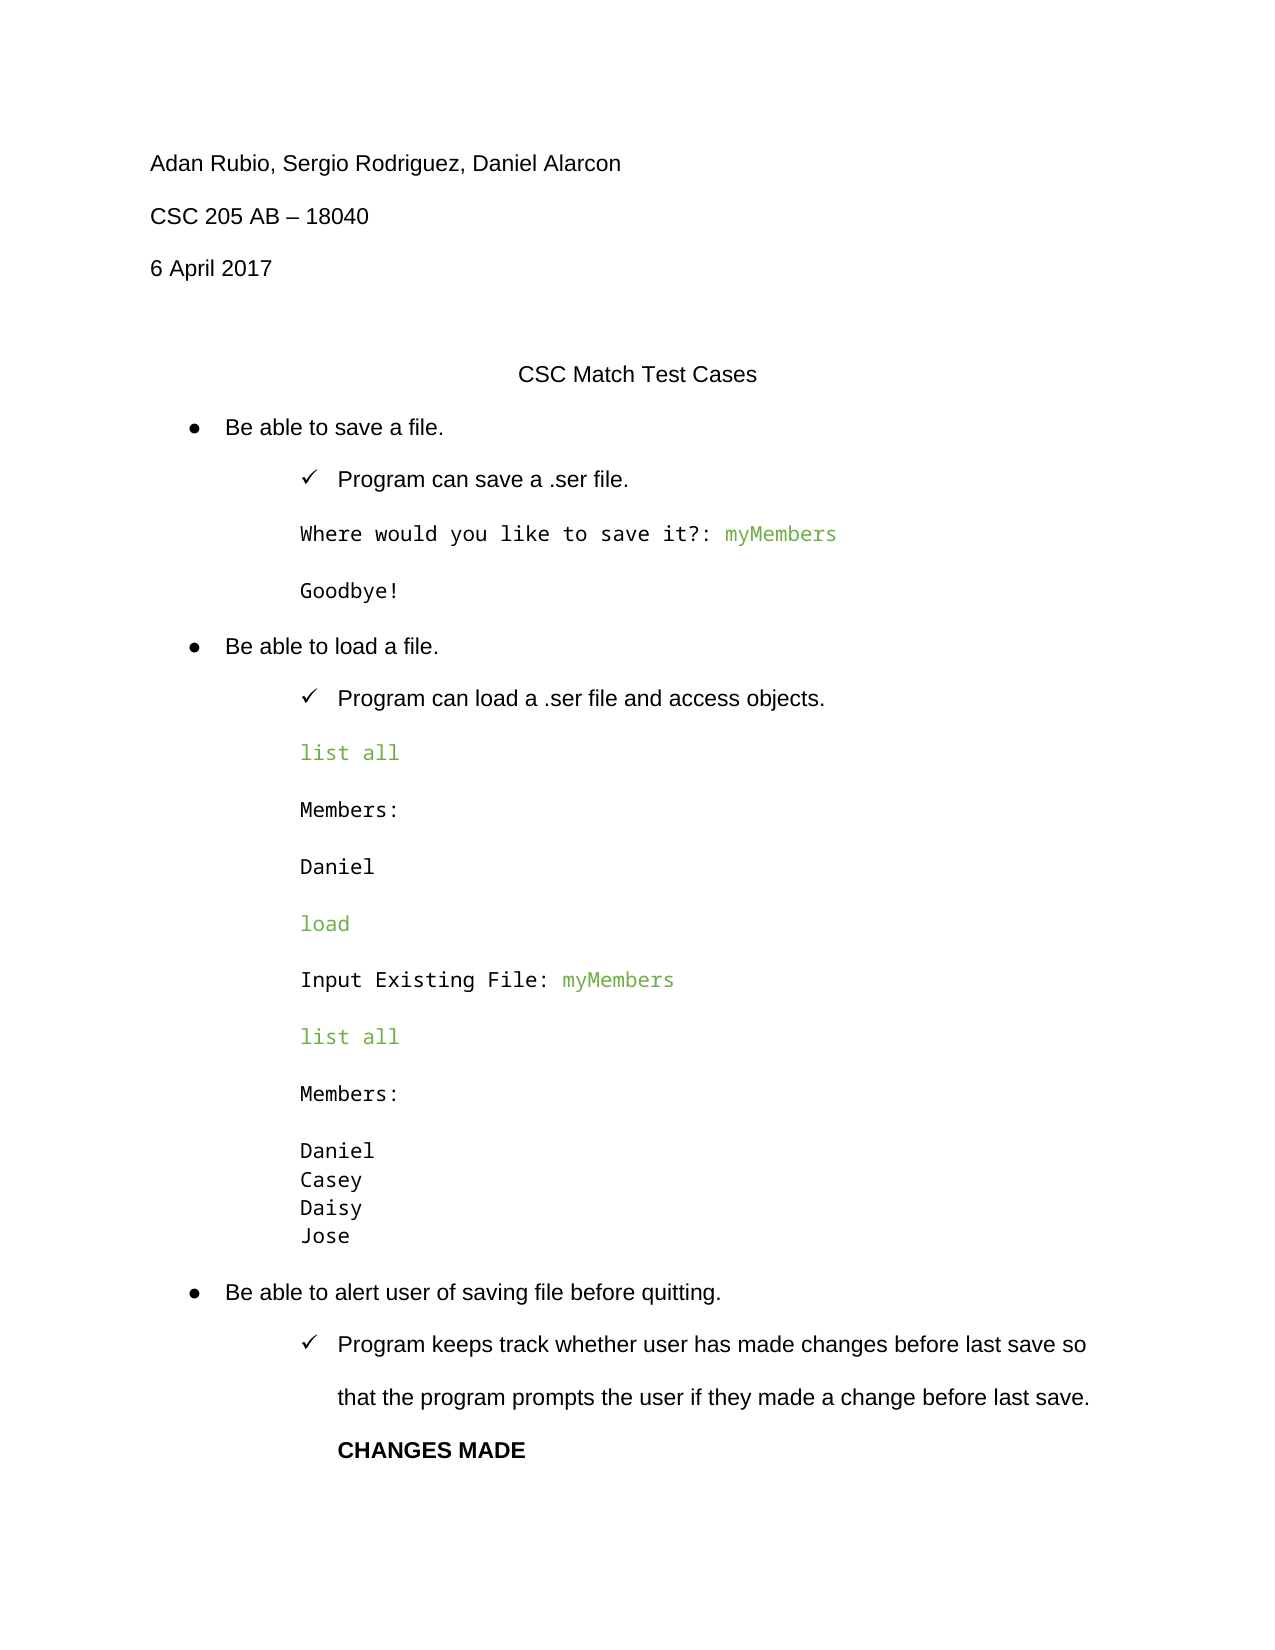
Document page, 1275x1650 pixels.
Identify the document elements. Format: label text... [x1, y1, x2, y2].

text Members: [300, 795, 1125, 823]
list Program keeps track whether user has made changes before last save so that the program prompts the user if they made a change before last save. [300, 1331, 1125, 1410]
text CSC Match Test Cases [150, 308, 1125, 387]
text Adan Rubio, Sergio Rodriguez, Daniel Alarcon CSC 205 AB – 18040 6 April 2017 [150, 150, 1125, 282]
text Casey [300, 1165, 1125, 1193]
list Program can load a .ser file and access objects. [300, 685, 1125, 712]
text Jose [300, 1222, 1125, 1250]
text Members: [300, 1079, 1125, 1108]
text Where would you like to save it?: myMembers [300, 519, 1125, 547]
text Goodbye! [300, 576, 1125, 604]
text Input Existing File: myMembers [300, 966, 1125, 994]
text list all [300, 738, 1125, 767]
text list all [300, 1022, 1125, 1051]
text load [300, 909, 1125, 937]
text Daniel [300, 852, 1125, 880]
list Be able to save a file. [187, 413, 1125, 440]
list Program can save a .ser file. [300, 466, 1125, 493]
text Daniel [300, 1136, 1125, 1165]
list Be able to load a file. [187, 633, 1125, 659]
text Daisy [300, 1193, 1125, 1222]
list Be able to alert user of saving file before quitting. [187, 1278, 1125, 1305]
text CHANGES MADE [337, 1437, 1125, 1463]
